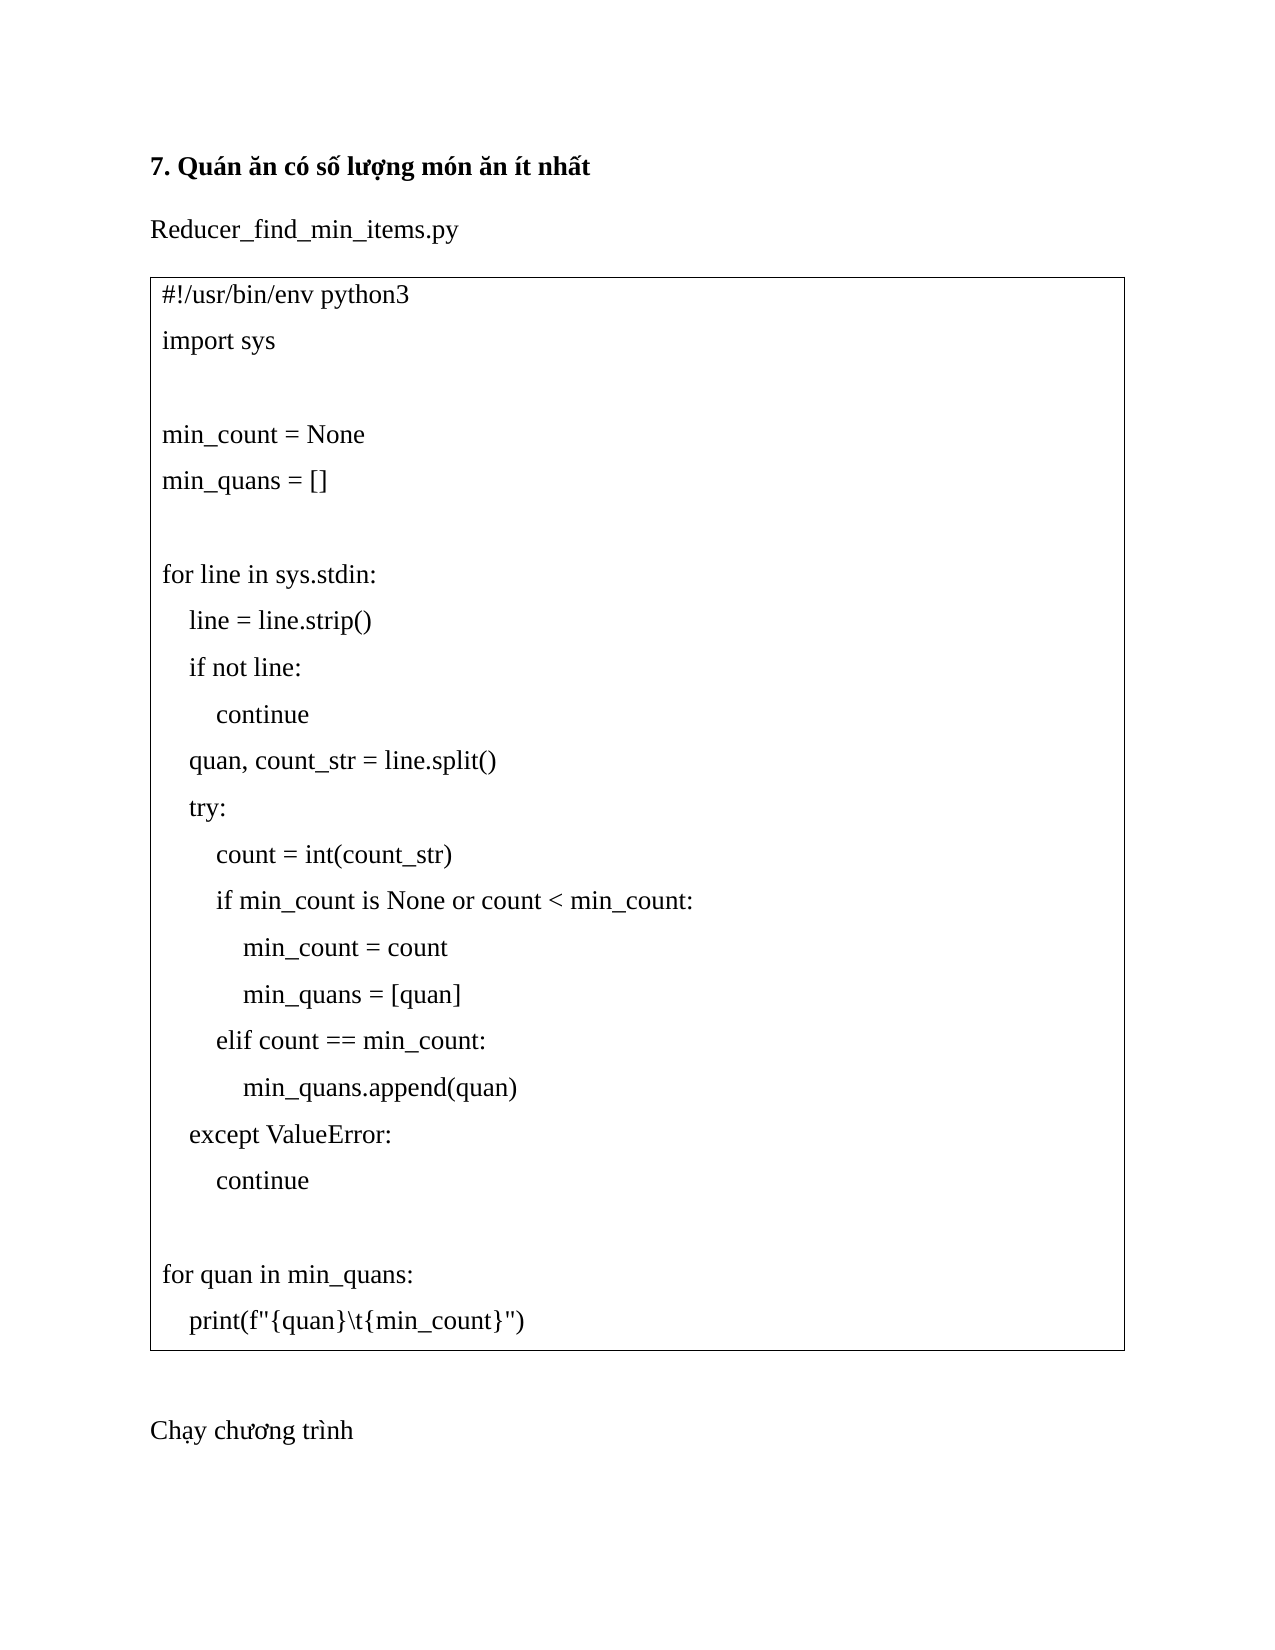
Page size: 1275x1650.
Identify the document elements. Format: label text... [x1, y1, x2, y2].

text Reducer_find_min_items.py [150, 213, 1125, 244]
table_header #!/usr/bin/env python3 import sys min_count = None min_quans = [] for line in sys.stdin: line = line.strip() if not line: continue quan, count_str = line.split() try: count = int(count_str) if min_count is None or count < min_count: min_count = count min_quans = [quan] elif count == min_count: min_quans.append(quan) except ValueError: continue for quan in min_quans: print(f"{quan}\t{min_count}") [151, 278, 1124, 1350]
text 7. Quán ăn có số lượng món ăn ít nhất [150, 150, 1125, 181]
text Chạy chương trình [150, 1414, 1125, 1445]
